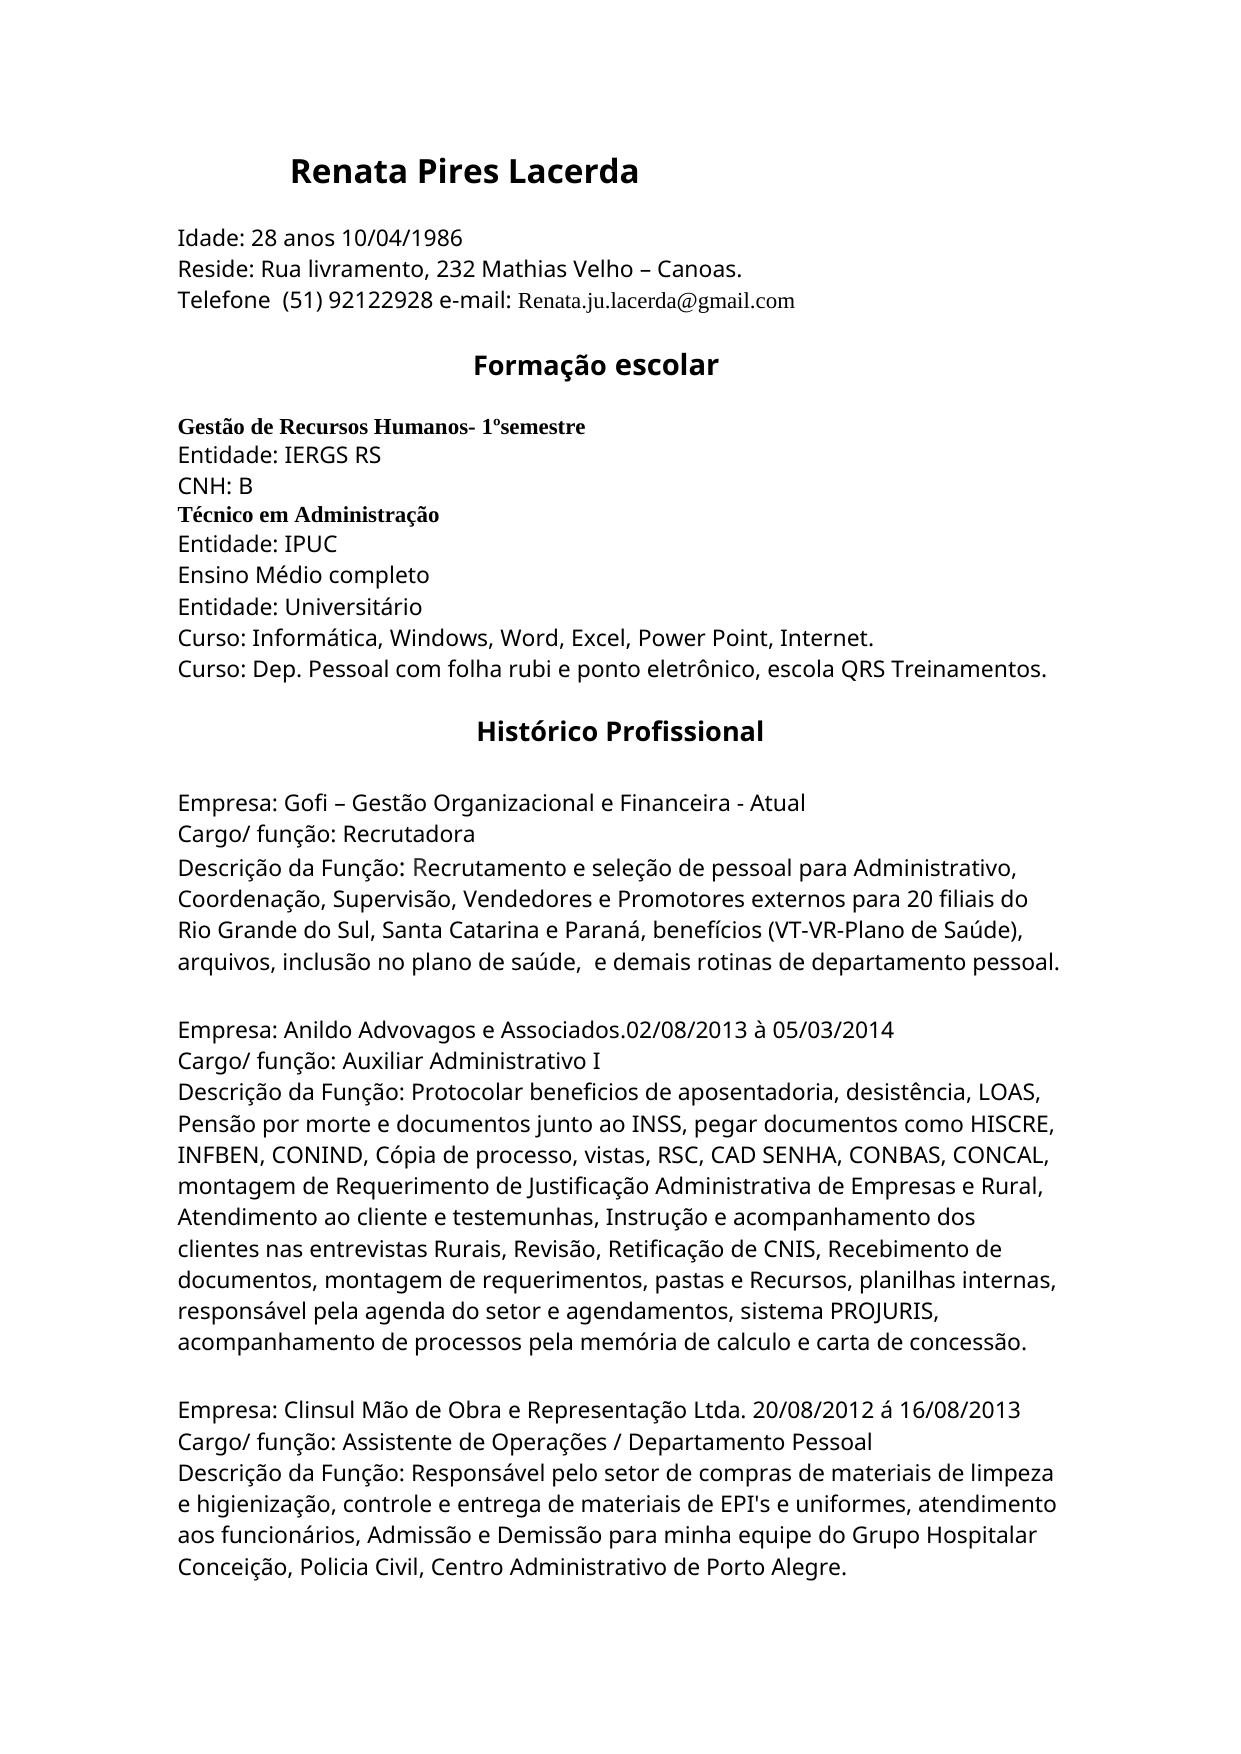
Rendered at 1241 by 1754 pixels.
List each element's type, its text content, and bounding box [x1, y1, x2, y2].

text Ensino Médio completo [177, 559, 1063, 590]
text Descrição da Função: Responsável pelo setor de compras de materiais de limpeza e higienização, controle e entrega de materiais de EPI's e uniformes, atendimento aos funcionários, Admissão e Demissão para minha equipe do Grupo Hospitalar Conceição, Policia Civil, Centro Administrativo de Porto Alegre. [177, 1457, 1063, 1582]
text Descrição da Função: Protocolar beneficios de aposentadoria, desistência, LOAS, Pensão por morte e documentos junto ao INSS, pegar documentos como HISCRE, INFBEN, CONIND, Cópia de processo, vistas, RSC, CAD SENHA, CONBAS, CONCAL, montagem de Requerimento de Justificação Administrativa de Empresas e Rural, Atendimento ao cliente e testemunhas, Instrução e acompanhamento dos clientes nas entrevistas Rurais, Revisão, Retificação de CNIS, Recebimento de documentos, montagem de requerimentos, pastas e Recursos, planilhas internas, responsável pela agenda do setor e agendamentos, sistema PROJURIS, acompanhamento de processos pela memória de calculo e carta de concessão. [177, 1076, 1063, 1358]
text Empresa: Clinsul Mão de Obra e Representação Ltda. 20/08/2012 á 16/08/2013 [177, 1394, 1063, 1426]
text Telefone (51) 92122928 e-mail: Renata.ju.lacerda@gmail.com [177, 284, 1063, 316]
text Histórico Profissional [177, 713, 1063, 750]
text Técnico em Administração [177, 502, 1063, 528]
text Cargo/ função: Auxiliar Administrativo I [177, 1045, 1063, 1076]
text Gestão de Recursos Humanos- 1ºsemestre [177, 413, 1063, 439]
text Idade: 28 anos 10/04/1986 [177, 222, 1063, 253]
text CNH: B [177, 470, 1063, 502]
text Formação escolar [177, 344, 1063, 384]
text Entidade: Universitário [177, 590, 1063, 622]
text Entidade: IPUC [177, 528, 1060, 559]
text Entidade: IERGS RS [177, 439, 1063, 470]
text Empresa: Gofi – Gestão Organizacional e Financeira - Atual [177, 787, 1063, 818]
text Curso: Informática, Windows, Word, Excel, Power Point, Internet. [177, 622, 1063, 653]
text Cargo/ função: Recrutadora [177, 818, 1063, 849]
text Renata Pires Lacerda [177, 148, 1063, 193]
text Descrição da Função: Recrutamento e seleção de pessoal para Administrativo, Coordenação, Supervisão, Vendedores e Promotores externos para 20 filiais do Rio Grande do Sul, Santa Catarina e Paraná, benefícios (VT-VR-Plano de Saúde), arquivos, inclusão no plano de saúde, e demais rotinas de departamento pessoal. [177, 849, 1063, 977]
text Cargo/ função: Assistente de Operações / Departamento Pessoal [177, 1426, 1063, 1457]
text Reside: Rua livramento, 232 Mathias Velho – Canoas. [177, 253, 1063, 284]
text Empresa: Anildo Advovagos e Associados.02/08/2013 à 05/03/2014 [177, 1014, 1063, 1045]
text Curso: Dep. Pessoal com folha rubi e ponto eletrônico, escola QRS Treinamentos. [177, 653, 1063, 684]
